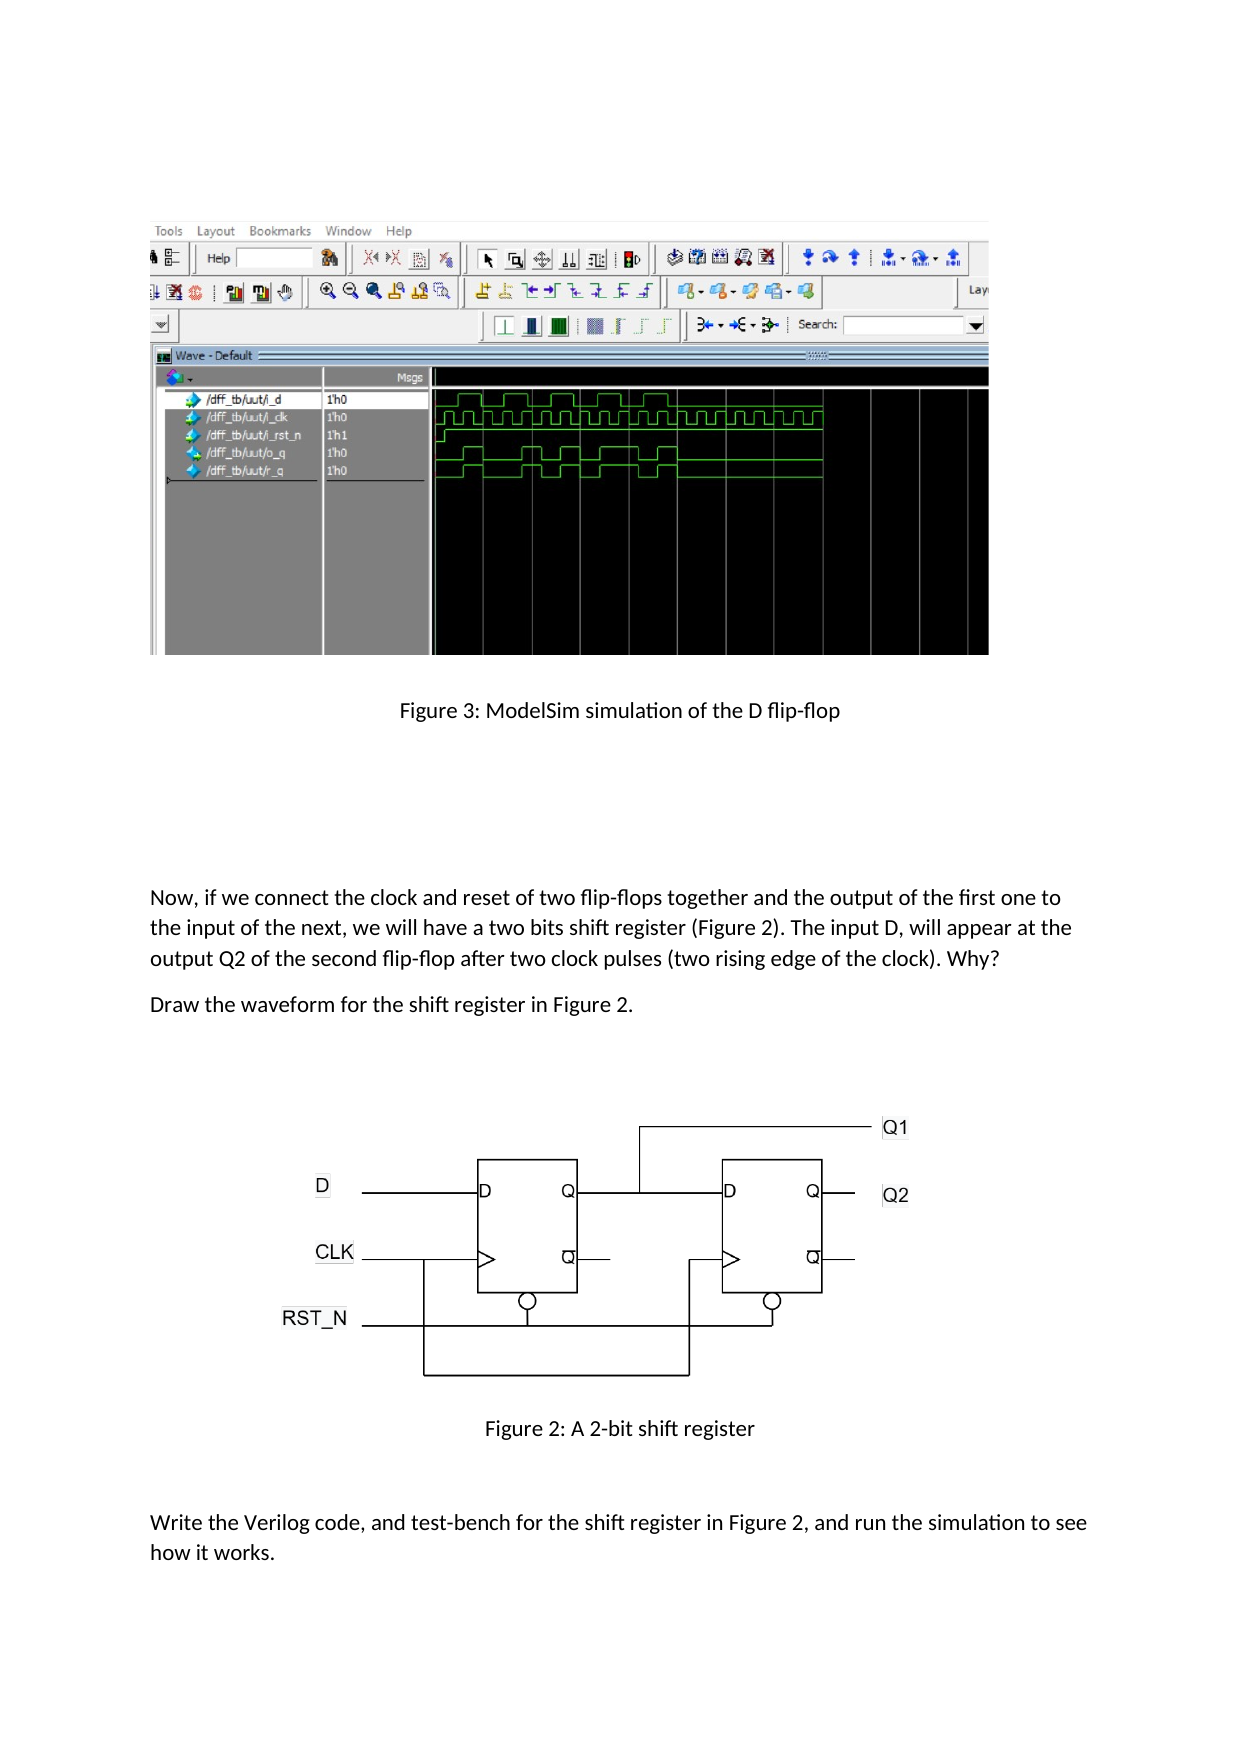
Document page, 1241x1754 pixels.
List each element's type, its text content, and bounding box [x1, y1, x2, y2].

text Draw the waveform for the shift register in Figure 2. [150, 991, 1090, 1018]
text Figure 2: A 2-bit shift register [150, 1414, 1090, 1442]
text Write the Verilog code, and test-bench for the shift register in Figure 2, and run the simulation to see how it works. [150, 1508, 1090, 1566]
text Now, if we connect the clock and reset of two flip-flops together and the output of the first one to the input of the next, we will have a two bits shift register (Figure 2). The input D, will appear at the output Q2 of the second flip-flop after two clock pulses (two rising edge of the clock). Why? [150, 883, 1090, 972]
picture [260, 1084, 980, 1396]
picture [150, 196, 989, 655]
text Figure 3: ModelSim simulation of the D flip-flop [150, 696, 1090, 724]
